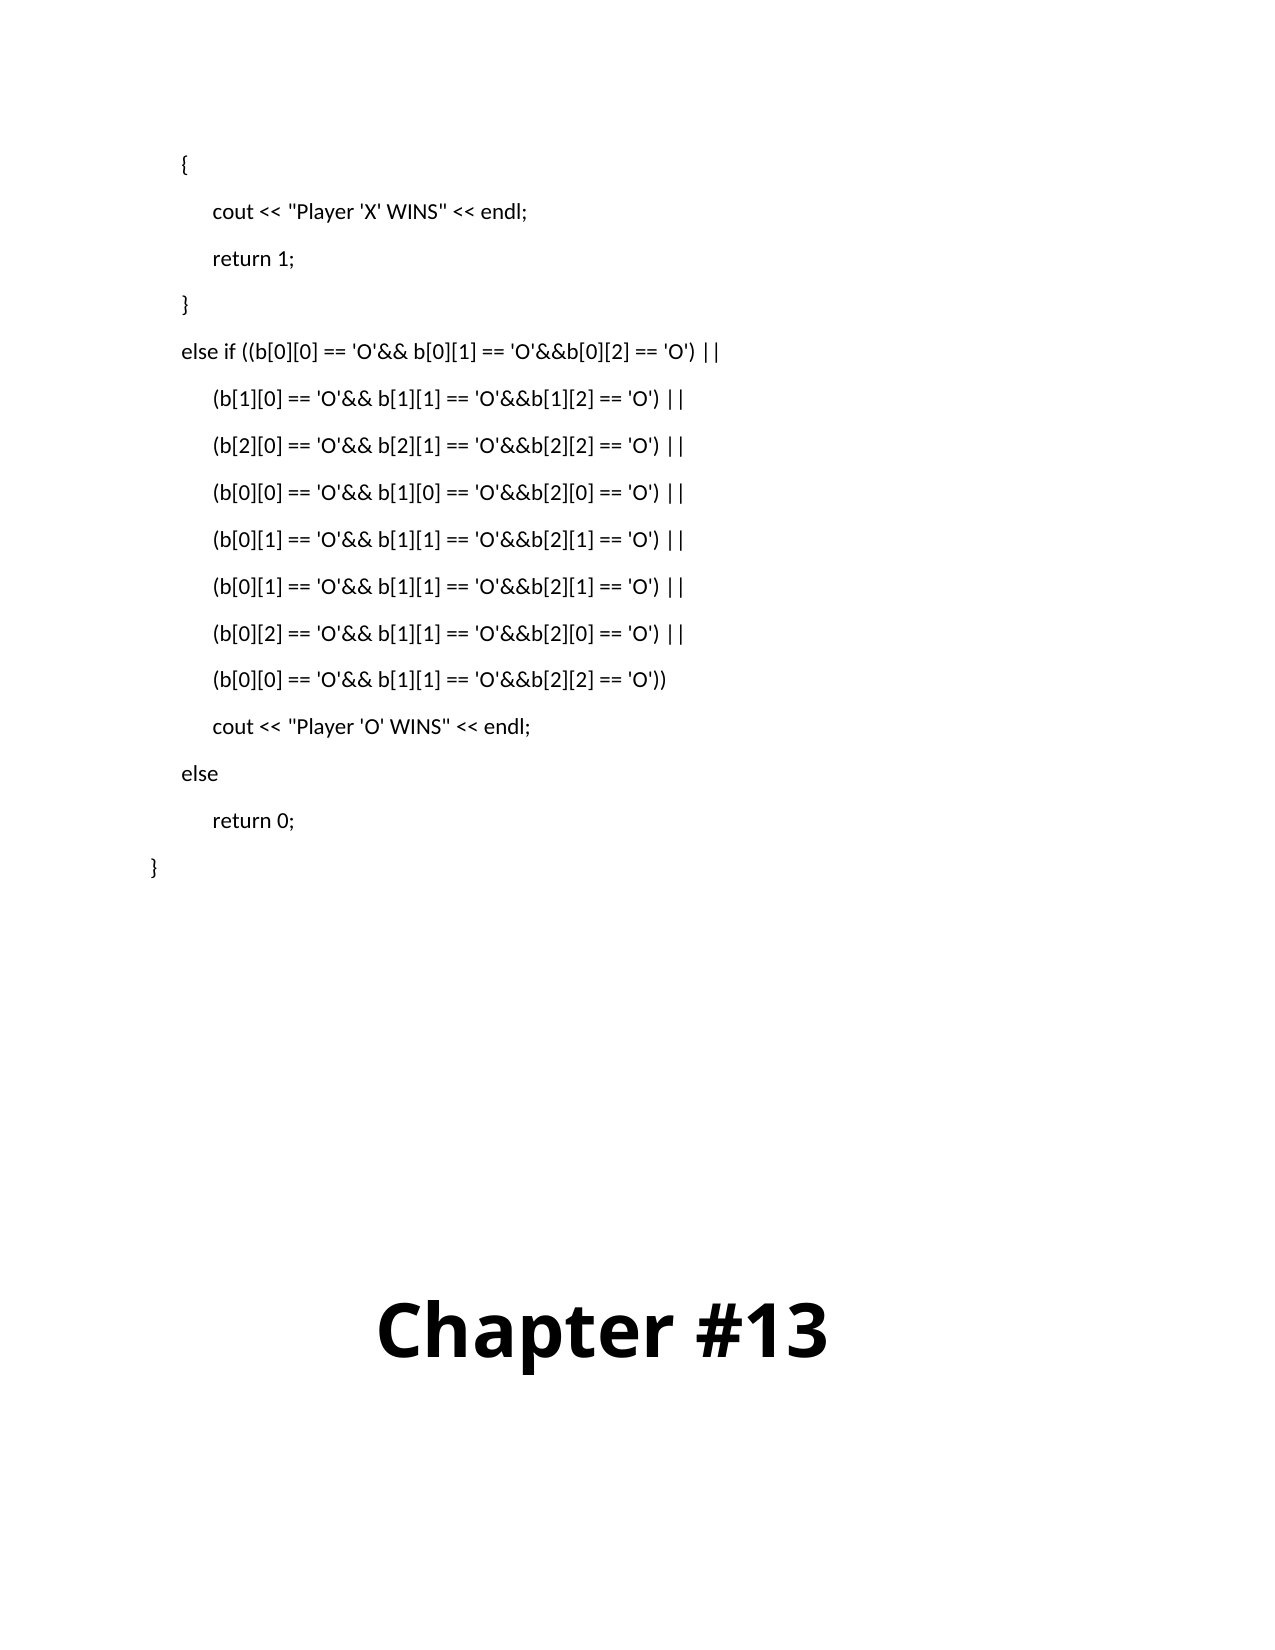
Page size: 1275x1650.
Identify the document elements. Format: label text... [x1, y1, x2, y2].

text cout << "Player 'X' WINS" << endl; [150, 197, 1125, 225]
text return 0; [150, 806, 1125, 834]
text } [150, 853, 1125, 881]
text (b[0][0] == 'O'&& b[1][1] == 'O'&&b[2][2] == 'O')) [150, 666, 1125, 694]
text (b[0][0] == 'O'&& b[1][0] == 'O'&&b[2][0] == 'O') || [150, 478, 1125, 506]
text (b[1][0] == 'O'&& b[1][1] == 'O'&&b[1][2] == 'O') || [150, 384, 1125, 412]
text (b[0][2] == 'O'&& b[1][1] == 'O'&&b[2][0] == 'O') || [150, 619, 1125, 647]
text cout << "Player 'O' WINS" << endl; [150, 712, 1125, 741]
text return 1; [150, 244, 1125, 272]
text (b[0][1] == 'O'&& b[1][1] == 'O'&&b[2][1] == 'O') || [150, 572, 1125, 600]
text { [150, 150, 1125, 178]
text (b[2][0] == 'O'&& b[2][1] == 'O'&&b[2][2] == 'O') || [150, 431, 1125, 459]
text else if ((b[0][0] == 'O'&& b[0][1] == 'O'&&b[0][2] == 'O') || [150, 337, 1125, 366]
text (b[0][1] == 'O'&& b[1][1] == 'O'&&b[2][1] == 'O') || [150, 525, 1125, 553]
text } [150, 291, 1125, 319]
text Chapter #13 [300, 1278, 1125, 1380]
text else [150, 759, 1125, 787]
